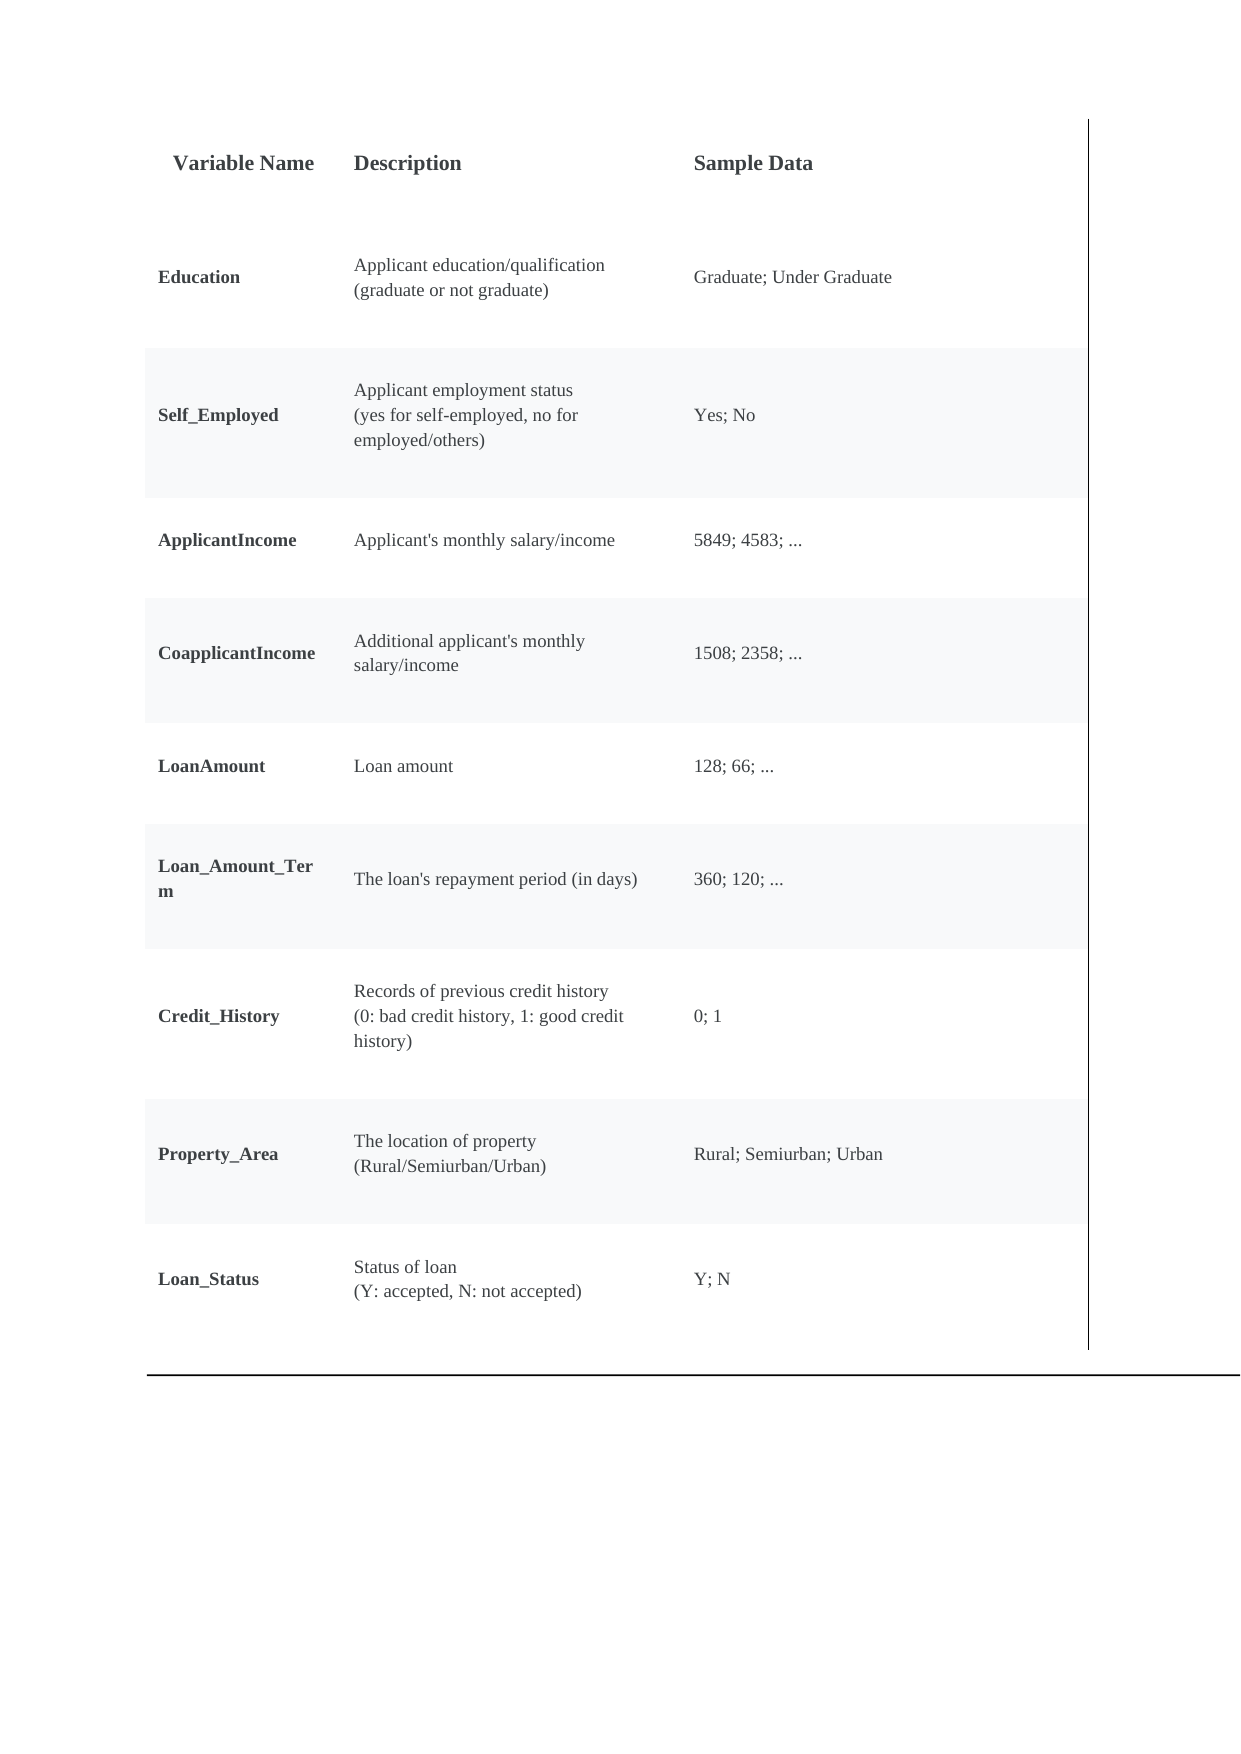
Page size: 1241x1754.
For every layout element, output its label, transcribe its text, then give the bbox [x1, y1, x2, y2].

table_cell 5849; 4583; ... [681, 498, 1088, 598]
table_cell Graduate; Under Graduate [681, 223, 1088, 348]
table_cell Y; N [681, 1224, 1088, 1349]
table_cell ApplicantIncome [145, 498, 341, 598]
table_cell Education [145, 223, 341, 348]
table_cell Additional applicant's monthly salary/income [341, 598, 681, 723]
table_header Variable Name [145, 119, 341, 223]
table_cell Applicant employment status (yes for self-employed, no for employed/others) [341, 348, 681, 498]
table_cell Loan_Status [145, 1224, 341, 1349]
table_cell Property_Area [145, 1099, 341, 1224]
table_cell The location of property (Rural/Semiurban/Urban) [341, 1099, 681, 1224]
table_cell Self_Employed [145, 348, 341, 498]
table_cell LoanAmount [145, 724, 341, 824]
table_cell The loan's repayment period (in days) [341, 824, 681, 949]
table_cell Records of previous credit history (0: bad credit history, 1: good credit history) [341, 949, 681, 1099]
table_cell 0; 1 [681, 949, 1088, 1099]
table_cell Applicant's monthly salary/income [341, 498, 681, 598]
table_cell 360; 120; ... [681, 824, 1088, 949]
table_cell Loan amount [341, 724, 681, 824]
table_cell Credit_History [145, 949, 341, 1099]
table_cell Status of loan (Y: accepted, N: not accepted) [341, 1224, 681, 1349]
table_cell 1508; 2358; ... [681, 598, 1088, 723]
table_cell CoapplicantIncome [145, 598, 341, 723]
table_header Sample Data [681, 119, 1088, 223]
table_cell Rural; Semiurban; Urban [681, 1099, 1088, 1224]
table_cell 128; 66; ... [681, 724, 1088, 824]
table_cell Applicant education/qualification (graduate or not graduate) [341, 223, 681, 348]
table_header Description [341, 119, 681, 223]
table_cell Loan_Amount_Term [145, 824, 341, 949]
table_cell Yes; No [681, 348, 1088, 498]
